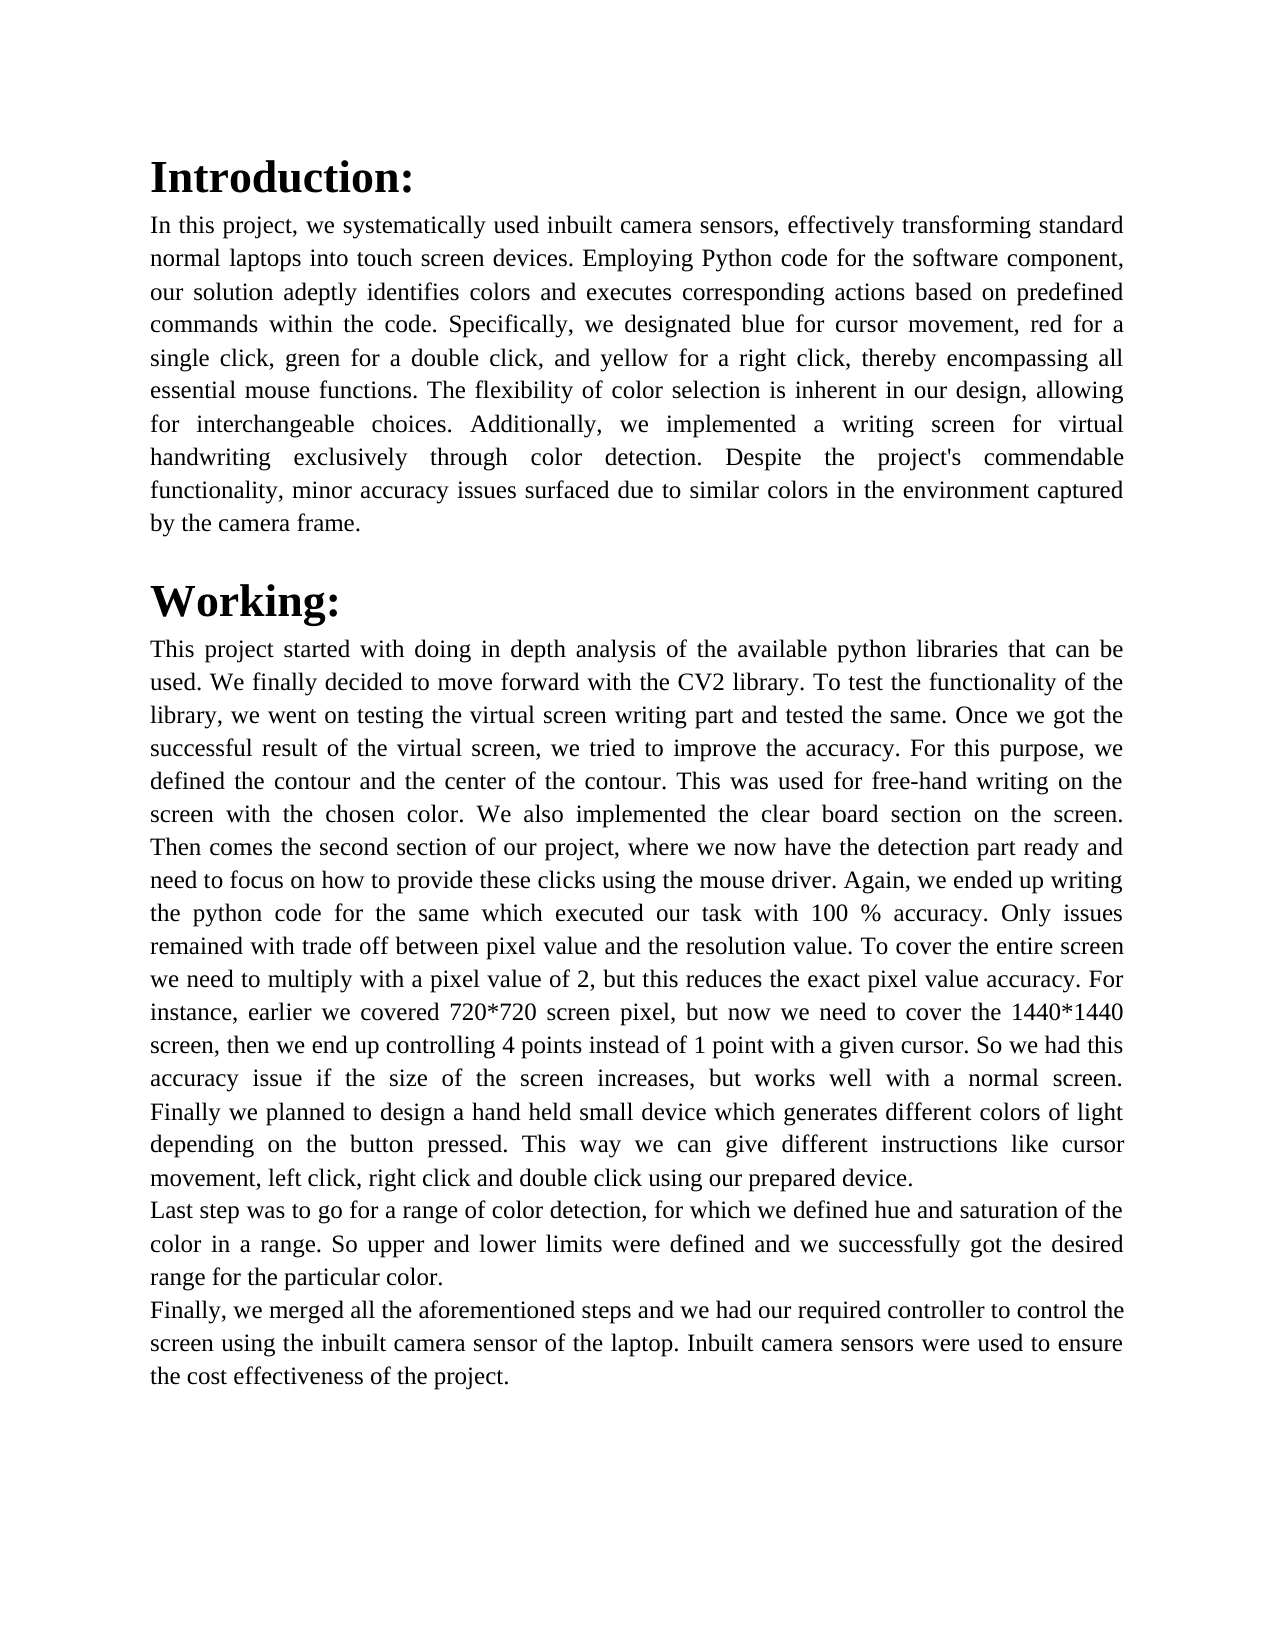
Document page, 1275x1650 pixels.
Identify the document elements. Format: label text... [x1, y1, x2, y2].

text Introduction: [150, 150, 1125, 203]
text This project started with doing in depth analysis of the available python libraries that can be used. We finally decided to move forward with the CV2 library. To test the functionality of the library, we went on testing the virtual screen writing part and tested the same. Once we got the successful result of the virtual screen, we tried to improve the accuracy. For this purpose, we defined the contour and the center of the contour. This was used for free-hand writing on the screen with the chosen color. We also implemented the clear board section on the screen. Then comes the second section of our project, where we now have the detection part ready and need to focus on how to provide these clicks using the mouse driver. Again, we ended up writing the python code for the same which executed our task with 100 % accuracy. Only issues remained with trade off between pixel value and the resolution value. To cover the entire screen we need to multiply with a pixel value of 2, but this reduces the exact pixel value accuracy. For instance, earlier we covered 720*720 screen pixel, but now we need to cover the 1440*1440 screen, then we end up controlling 4 points instead of 1 point with a given cursor. So we had this accuracy issue if the size of the screen increases, but works well with a normal screen. Finally we planned to design a hand held small device which generates different colors of light depending on the button pressed. This way we can give different instructions like cursor movement, left click, right click and double click using our prepared device. [150, 634, 1125, 1191]
text Working: [150, 574, 1125, 626]
text Finally, we merged all the aforementioned steps and we had our required controller to control the screen using the inbuilt camera sensor of the laptop. Inbuilt camera sensors were used to ensure the cost effectiveness of the project. [150, 1295, 1125, 1389]
text In this project, we systematically used inbuilt camera sensors, effectively transforming standard normal laptops into touch screen devices. Employing Python code for the software component, our solution adeptly identifies colors and executes corresponding actions based on predefined commands within the code. Specifically, we designated blue for cursor movement, red for a single click, green for a double click, and yellow for a right click, thereby encompassing all essential mouse functions. The flexibility of color selection is inherent in our design, allowing for interchangeable choices. Additionally, we implemented a writing screen for virtual handwriting exclusively through color detection. Despite the project's commendable functionality, minor accuracy issues surfaced due to similar colors in the environment captured by the camera frame. [150, 211, 1125, 536]
text Last step was to go for a range of color detection, for which we defined hue and saturation of the color in a range. So upper and lower limits were defined and we successfully got the desired range for the particular color. [150, 1196, 1125, 1290]
